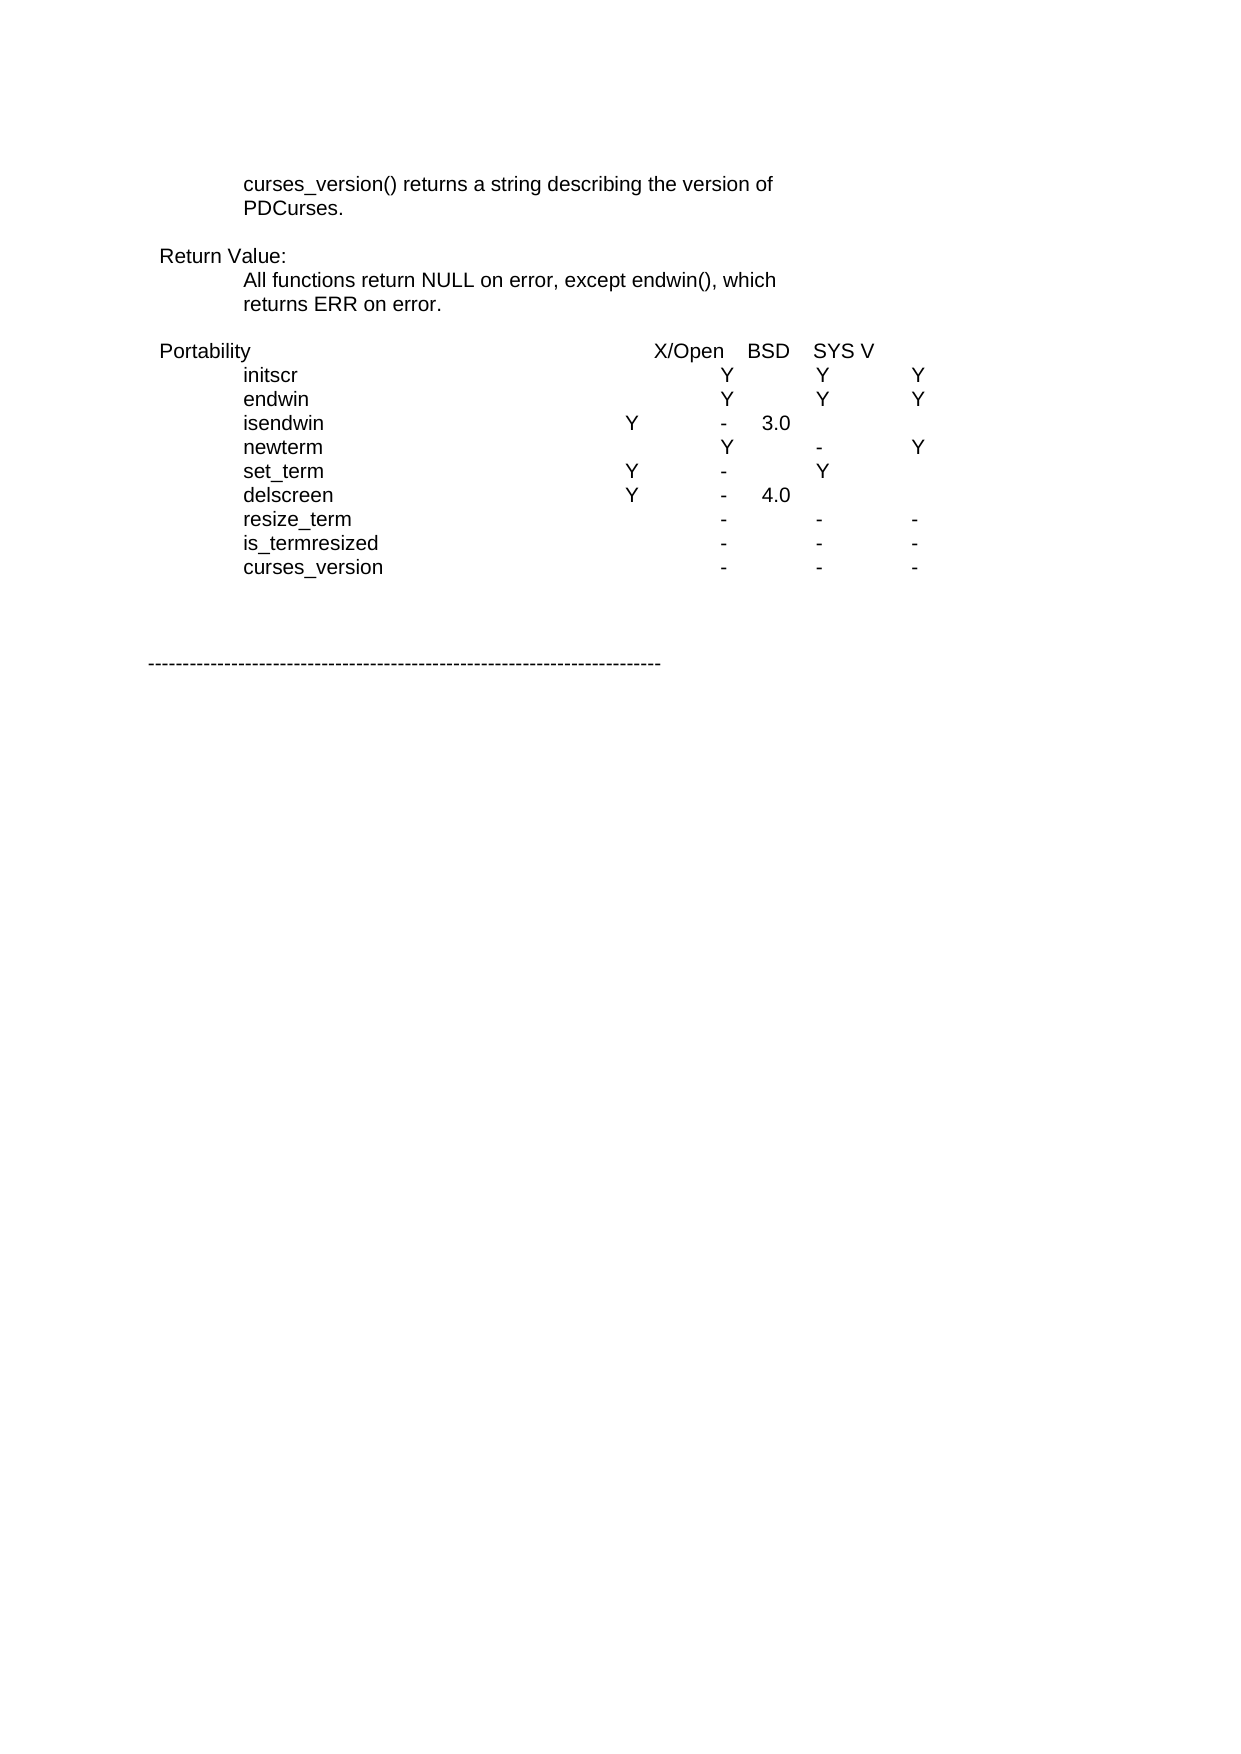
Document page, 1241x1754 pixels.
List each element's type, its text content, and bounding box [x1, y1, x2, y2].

text delscreen Y - 4.0 [148, 483, 1093, 507]
text curses_version() returns a string describing the version of [148, 172, 1093, 196]
text set_term Y - Y [148, 459, 1093, 483]
text Return Value: [148, 243, 1093, 267]
text initscr Y Y Y [148, 363, 1093, 387]
text endwin Y Y Y [148, 387, 1093, 411]
text curses_version - - - [148, 555, 1093, 579]
text returns ERR on error. [148, 291, 1093, 315]
text isendwin Y - 3.0 [148, 411, 1093, 435]
text resize_term - - - [148, 507, 1093, 531]
text is_termresized - - - [148, 531, 1093, 555]
text All functions return NULL on error, except endwin(), which [148, 267, 1093, 291]
text Portability X/Open BSD SYS V [148, 339, 1093, 363]
text PDCurses. [148, 196, 1093, 219]
text newterm Y - Y [148, 435, 1093, 459]
text -------------------------------------------------------------------------- [148, 651, 1093, 675]
